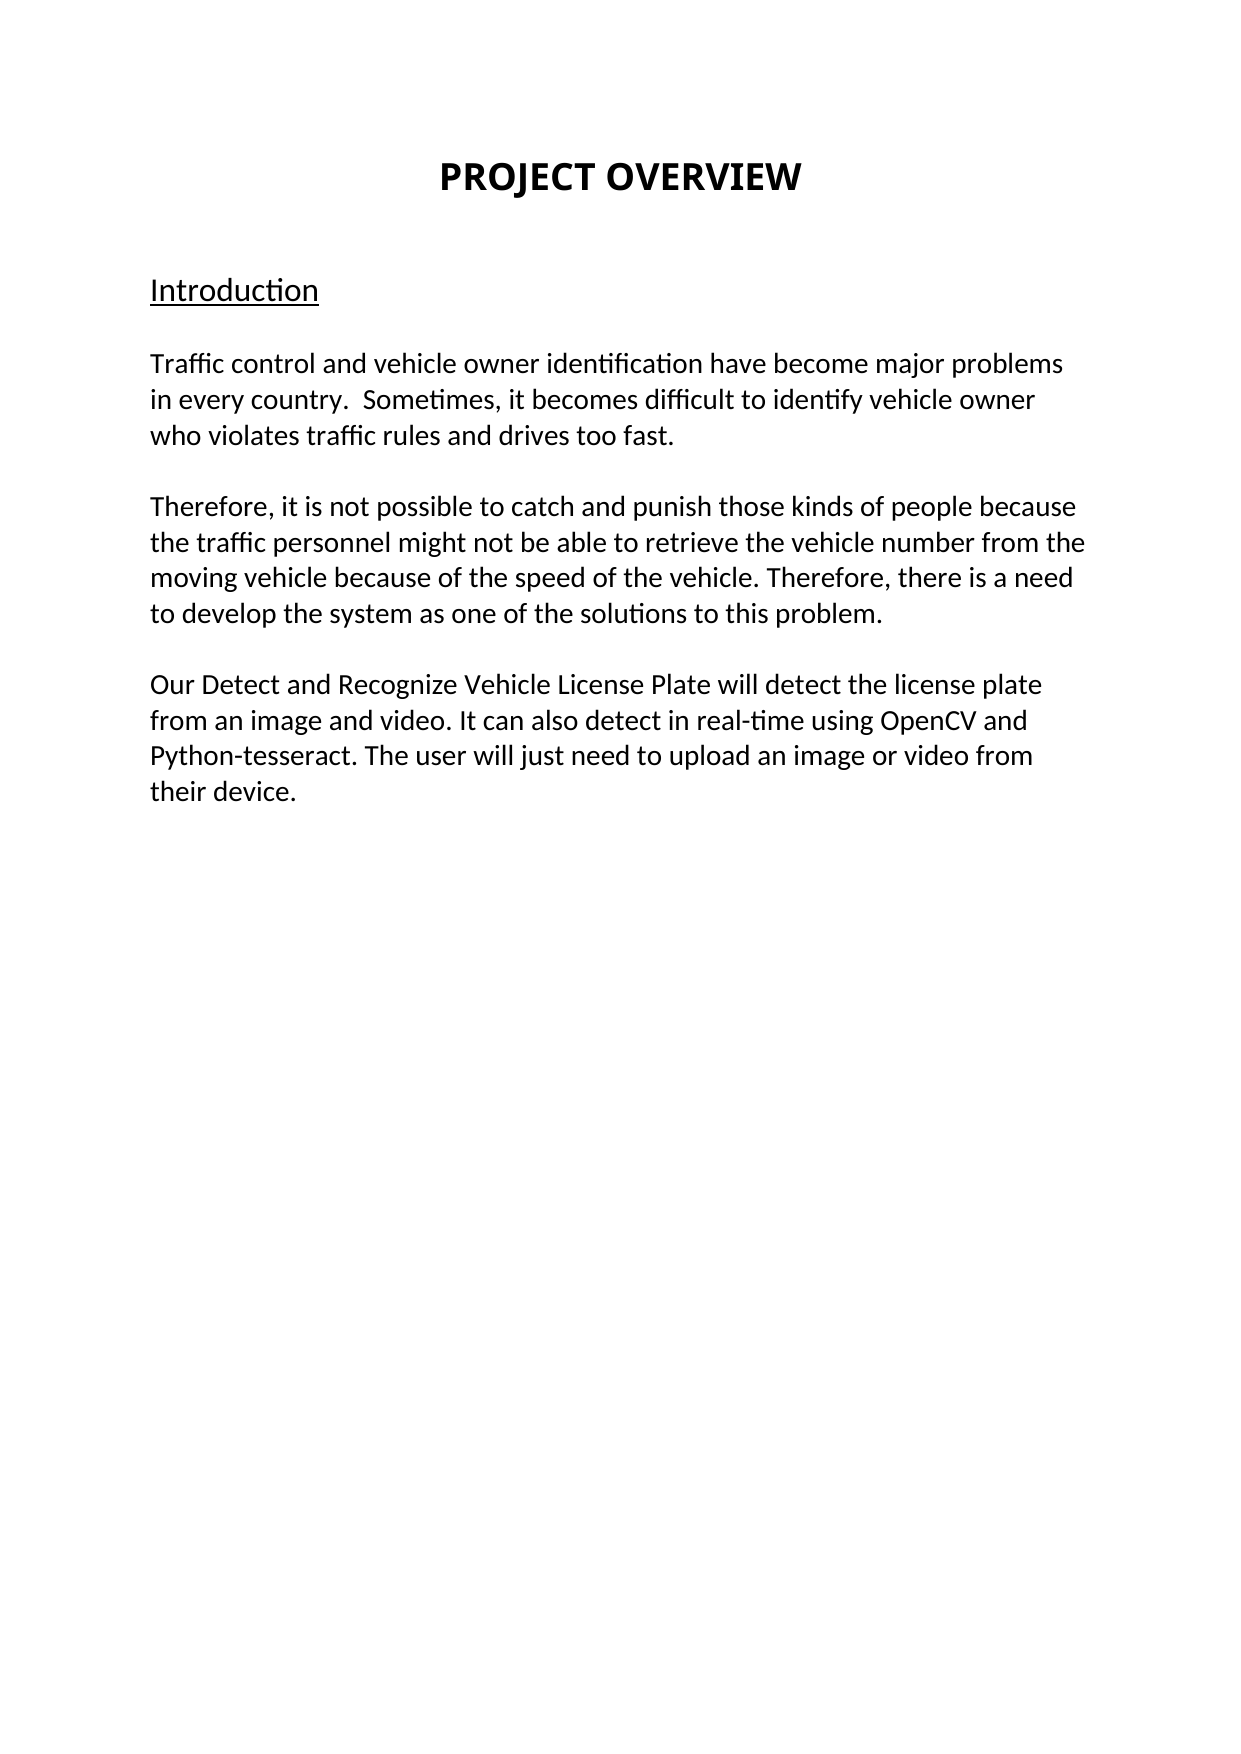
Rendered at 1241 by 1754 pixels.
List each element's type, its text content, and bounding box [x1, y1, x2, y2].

text Introduction [150, 269, 1090, 310]
text PROJECT OVERVIEW [150, 150, 1090, 201]
text Traffic control and vehicle owner identification have become major problems in every country. Sometimes, it becomes difficult to identify vehicle owner who violates traffic rules and drives too fast. [150, 346, 1090, 452]
text Our Detect and Recognize Vehicle License Plate will detect the license plate from an image and video. It can also detect in real-time using OpenCV and Python-tesseract. The user will just need to upload an image or video from their device. [150, 666, 1090, 809]
text Therefore, it is not possible to catch and punish those kinds of people because the traffic personnel might not be able to retrieve the vehicle number from the moving vehicle because of the speed of the vehicle. Therefore, there is a need to develop the system as one of the solutions to this problem. [150, 488, 1090, 631]
